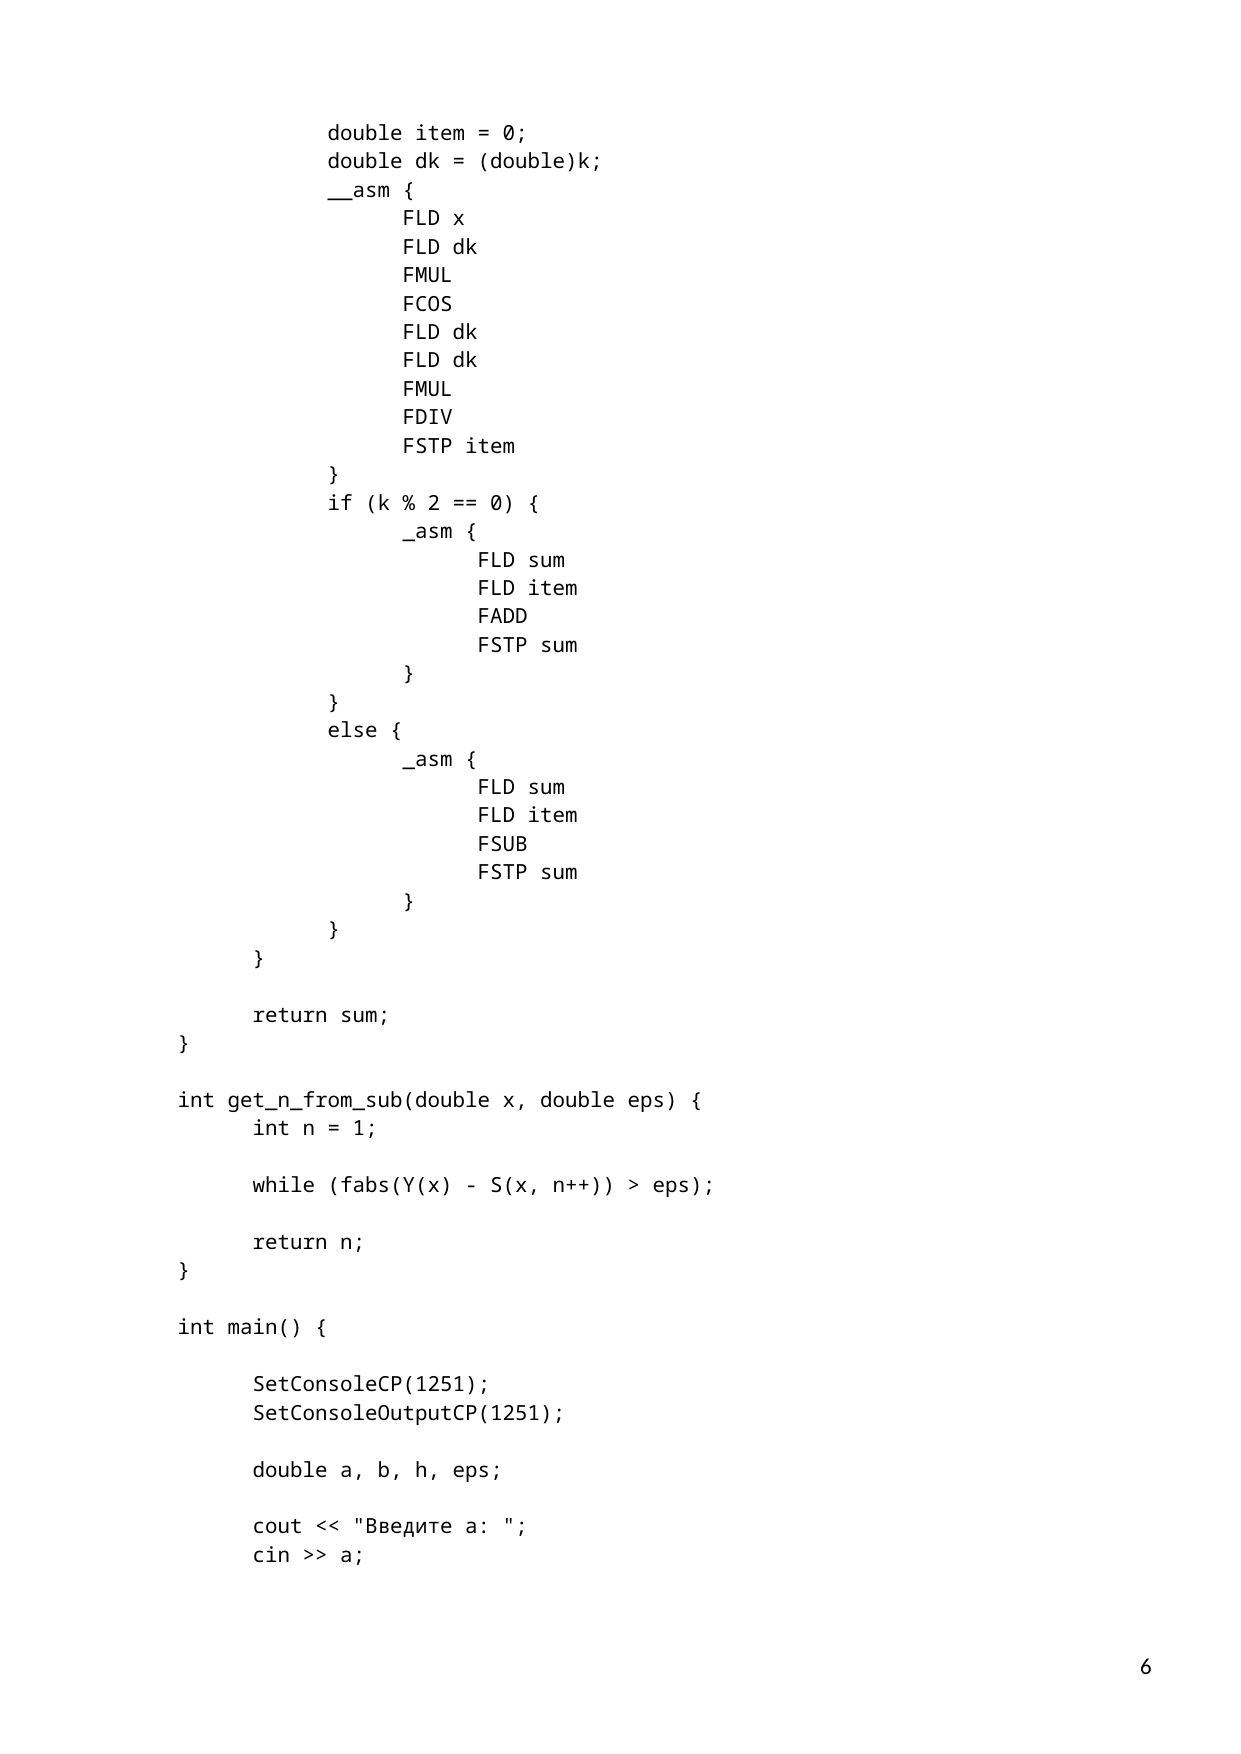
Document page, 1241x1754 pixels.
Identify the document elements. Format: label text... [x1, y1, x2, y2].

text int get_n_from_sub(double x, double eps) { [177, 1085, 1152, 1113]
text else { [177, 715, 1152, 744]
text __asm { [177, 175, 1152, 203]
text FADD [177, 602, 1152, 630]
text int n = 1; [177, 1113, 1152, 1142]
text } [177, 658, 1152, 687]
text FCOS [177, 289, 1152, 317]
text _asm { [177, 744, 1152, 772]
text FLD item [177, 801, 1152, 829]
text } [177, 1256, 1152, 1284]
text FLD dk [177, 346, 1152, 374]
text int main() { [177, 1312, 1152, 1341]
text FMUL [177, 260, 1152, 289]
text FSTP item [177, 431, 1152, 459]
text double a, b, h, eps; [177, 1455, 1152, 1483]
text FLD sum [177, 545, 1152, 573]
text cout << "Введите a: "; [177, 1512, 1152, 1540]
text FLD item [177, 573, 1152, 602]
text } [177, 687, 1152, 715]
text FSTP sum [177, 857, 1152, 886]
text double item = 0; [177, 118, 1152, 147]
text FMUL [177, 374, 1152, 402]
text if (k % 2 == 0) { [177, 488, 1152, 516]
text } [177, 459, 1152, 488]
text cin >> a; [177, 1540, 1152, 1568]
text SetConsoleCP(1251); [177, 1369, 1152, 1398]
text } [177, 1028, 1152, 1057]
text } [177, 943, 1152, 971]
text return sum; [177, 1000, 1152, 1028]
text FDIV [177, 402, 1152, 431]
text SetConsoleOutputCP(1251); [177, 1398, 1152, 1426]
text FLD dk [177, 232, 1152, 260]
text FLD sum [177, 772, 1152, 801]
text FSTP sum [177, 630, 1152, 658]
text } [177, 914, 1152, 943]
text while (fabs(Y(x) - S(x, n++)) > eps); [177, 1170, 1152, 1199]
text FLD x [177, 203, 1152, 232]
text _asm { [177, 516, 1152, 545]
text FSUB [177, 829, 1152, 857]
text } [177, 886, 1152, 914]
text return n; [177, 1227, 1152, 1256]
text double dk = (double)k; [177, 147, 1152, 175]
text FLD dk [177, 317, 1152, 346]
